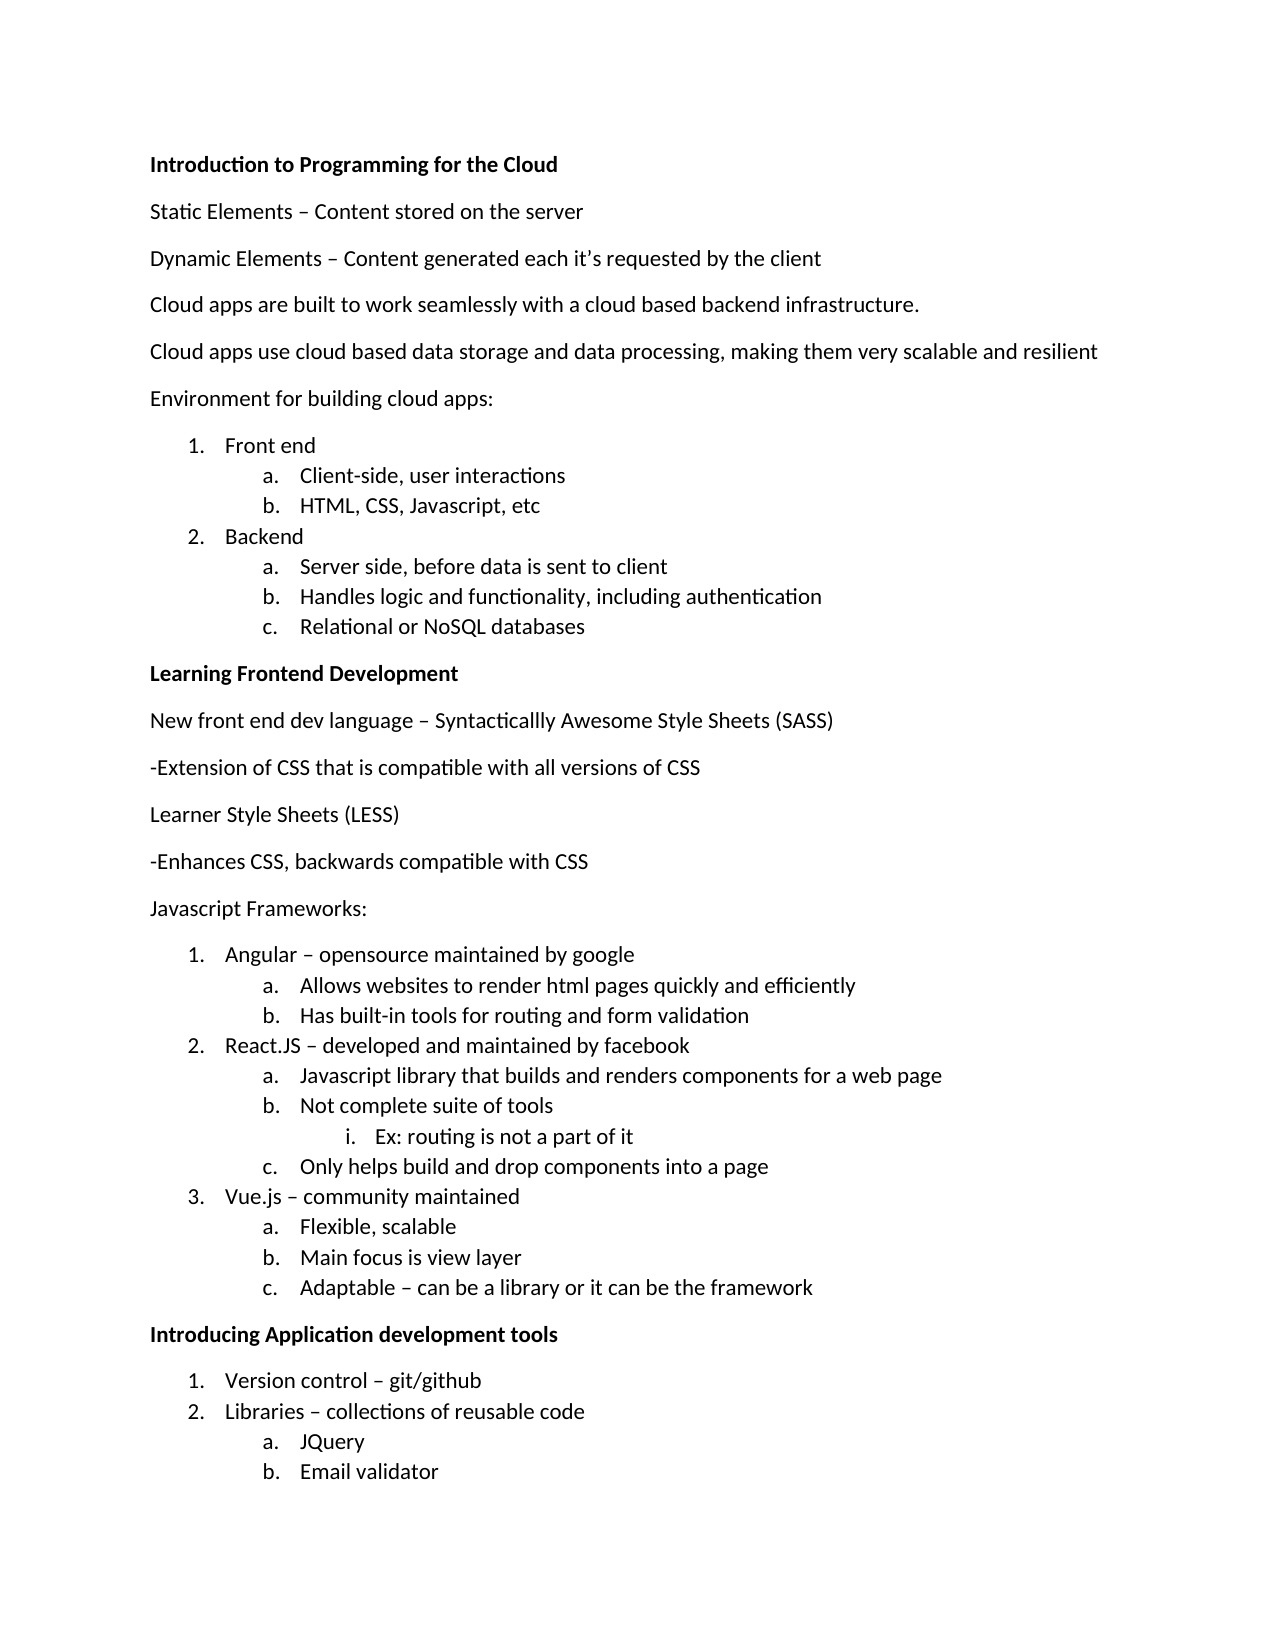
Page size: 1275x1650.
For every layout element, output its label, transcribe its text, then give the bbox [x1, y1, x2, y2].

list Not complete suite of tools [262, 1092, 1125, 1120]
text Learning Frontend Development [150, 659, 1125, 687]
list Javascript library that builds and renders components for a web page [262, 1061, 1125, 1089]
list Only helps build and drop components into a page [262, 1152, 1125, 1180]
text Cloud apps use cloud based data storage and data processing, making them very scalable and resilient [150, 337, 1125, 366]
list Libraries – collections of reusable code [187, 1397, 1125, 1425]
list Client-side, user interactions [262, 461, 1125, 489]
list Backend [187, 522, 1125, 550]
text Dynamic Elements – Content generated each it’s requested by the client [150, 244, 1125, 272]
list Ex: routing is not a part of it [356, 1122, 1125, 1150]
text -Extension of CSS that is compatible with all versions of CSS [150, 753, 1125, 781]
text Javascript Frameworks: [150, 894, 1125, 922]
text Learner Style Sheets (LESS) [150, 800, 1125, 828]
list Email validator [262, 1457, 1125, 1485]
list React.JS – developed and maintained by facebook [187, 1031, 1125, 1059]
text Introduction to Programming for the Cloud [150, 150, 1125, 178]
text Cloud apps are built to work seamlessly with a cloud based backend infrastructure. [150, 291, 1125, 319]
list Front end [187, 431, 1125, 459]
list Angular – opensource maintained by google [187, 941, 1125, 969]
list Version control – git/github [187, 1367, 1125, 1395]
list Adaptable – can be a library or it can be the framework [262, 1273, 1125, 1301]
list Handles logic and functionality, including authentication [262, 582, 1125, 610]
list Vue.js – community maintained [187, 1182, 1125, 1210]
text Static Elements – Content stored on the server [150, 197, 1125, 225]
list Allows websites to render html pages quickly and efficiently [262, 971, 1125, 999]
list Main focus is view layer [262, 1243, 1125, 1271]
text Introducing Application development tools [150, 1320, 1125, 1348]
list Server side, before data is sent to client [262, 552, 1125, 580]
list Flexible, scalable [262, 1212, 1125, 1241]
text New front end dev language – Syntacticallly Awesome Style Sheets (SASS) [150, 706, 1125, 734]
text -Enhances CSS, backwards compatible with CSS [150, 847, 1125, 875]
list HTML, CSS, Javascript, etc [262, 492, 1125, 520]
text Environment for building cloud apps: [150, 384, 1125, 412]
list Has built-in tools for routing and form validation [262, 1001, 1125, 1029]
list Relational or NoSQL databases [262, 612, 1125, 641]
list JQuery [262, 1427, 1125, 1455]
